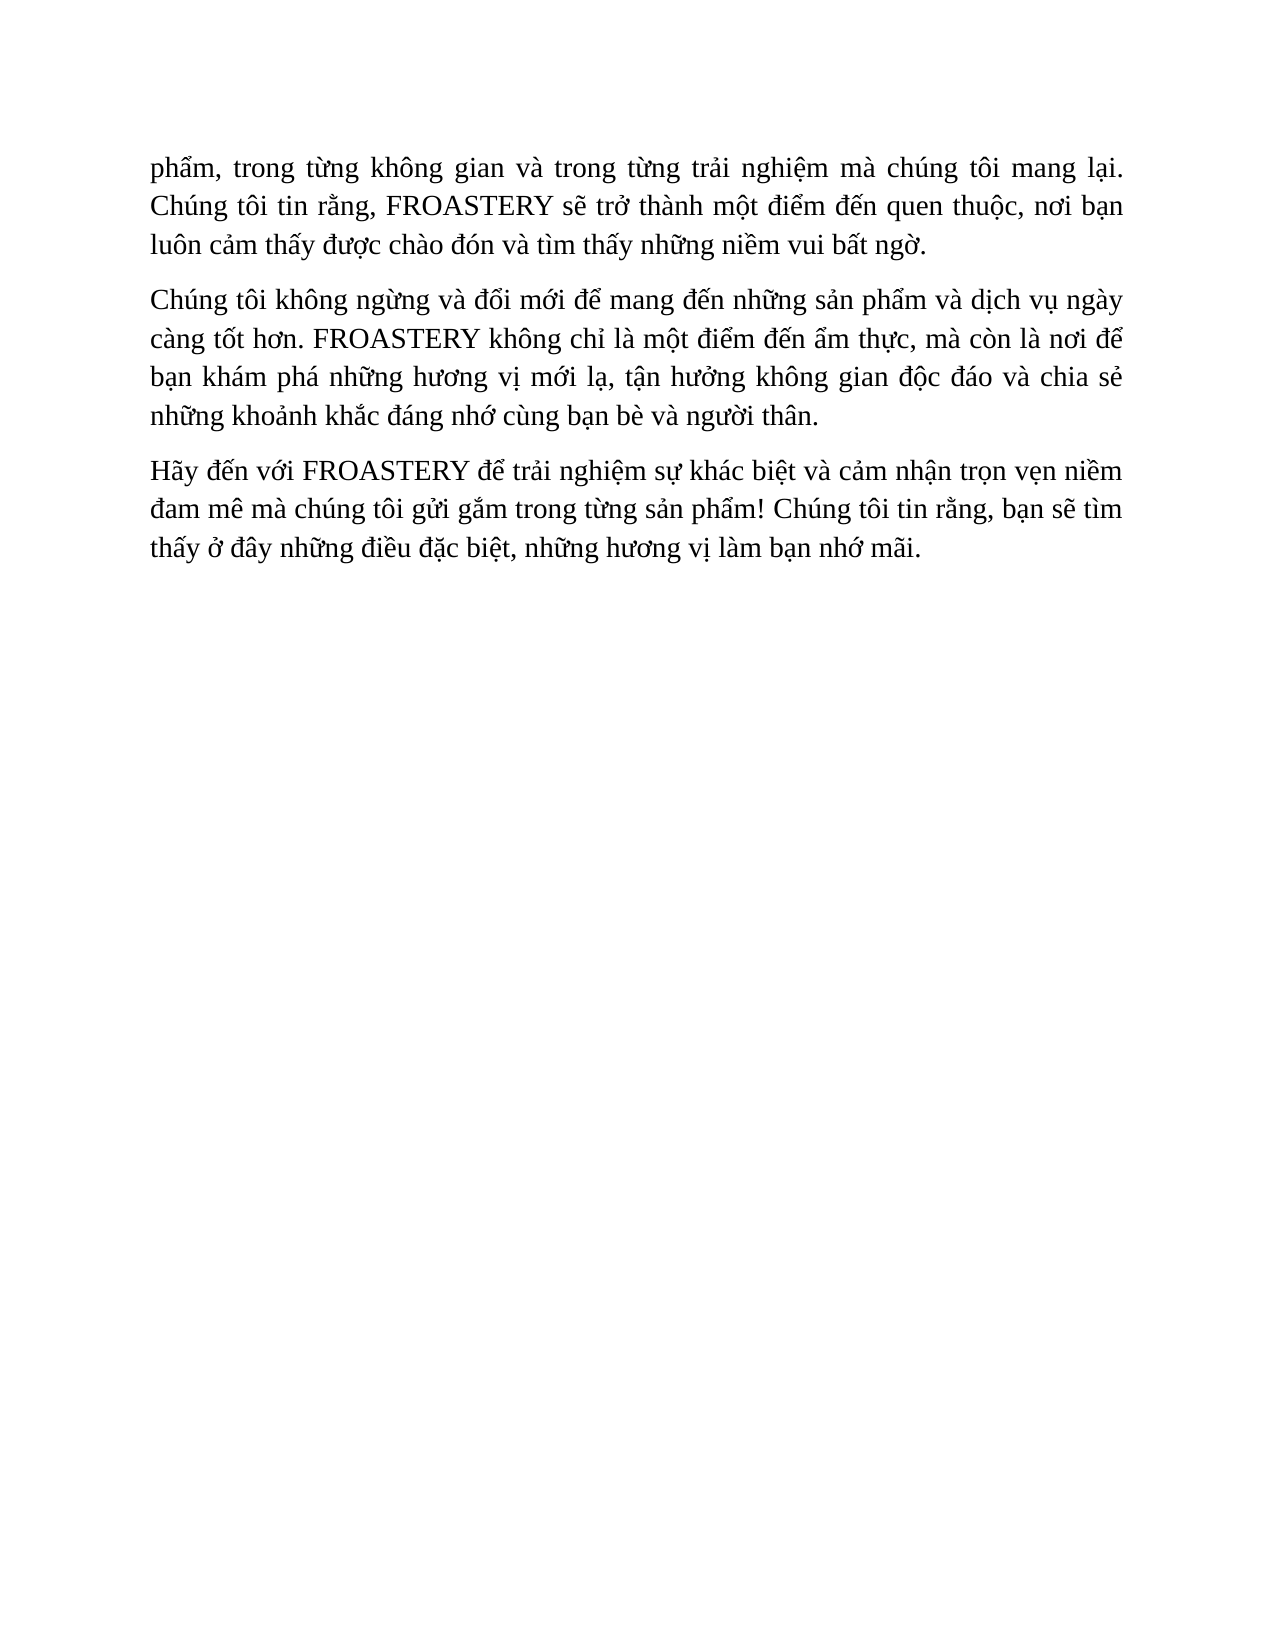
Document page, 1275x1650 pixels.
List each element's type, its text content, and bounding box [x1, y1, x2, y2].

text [150, 150, 1125, 261]
text Chúng tôi không ngừng và đổi mới để mang đến những sản phẩm và dịch vụ ngày càng tốt hơn. FROASTERY không chỉ là một điểm đến ẩm thực, mà còn là nơi để bạn khám phá những hương vị mới lạ, tận hưởng không gian độc đáo và chia sẻ những khoảnh khắc đáng nhớ cùng bạn bè và người thân. [150, 282, 1125, 431]
text Hãy đến với FROASTERY để trải nghiệm sự khác biệt và cảm nhận trọn vẹn niềm đam mê mà chúng tôi gửi gắm trong từng sản phẩm! Chúng tôi tin rằng, bạn sẽ tìm thấy ở đây những điều đặc biệt, những hương vị làm bạn nhớ mãi. [150, 453, 1125, 564]
